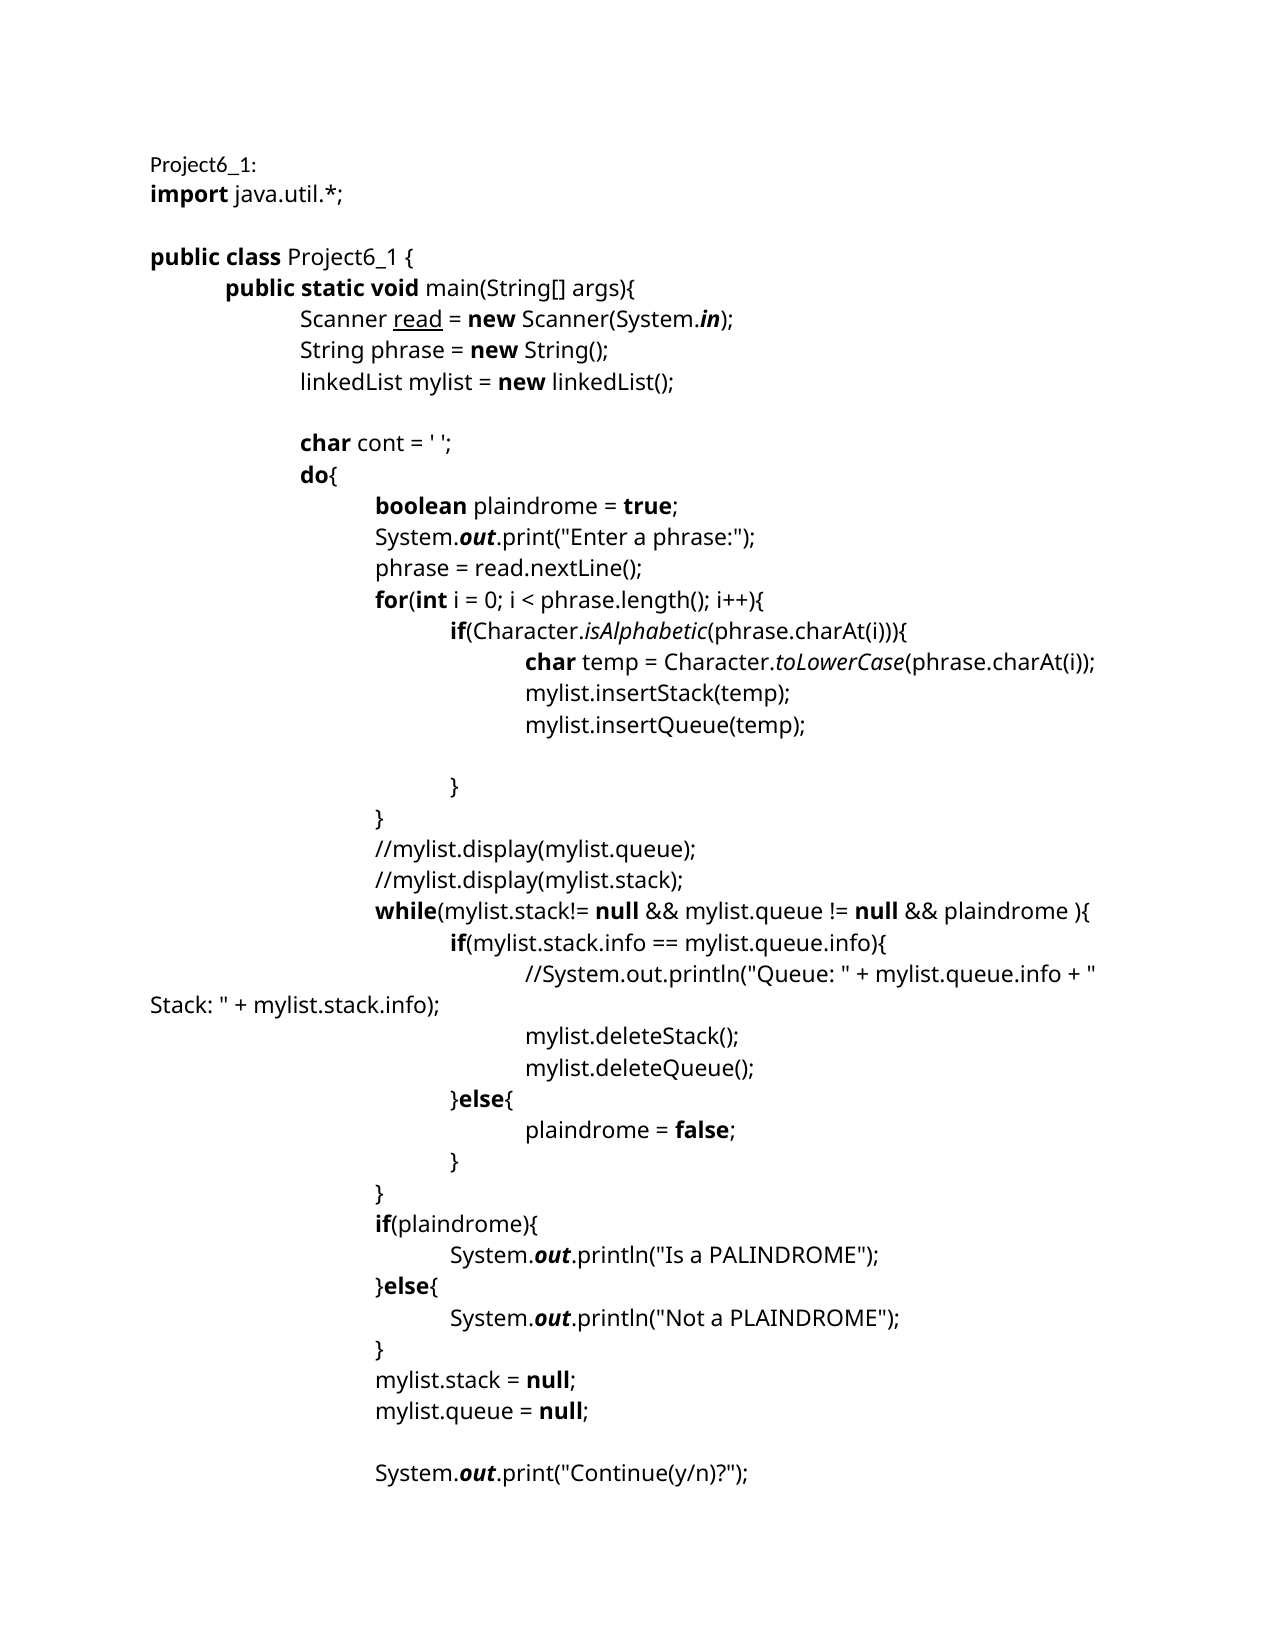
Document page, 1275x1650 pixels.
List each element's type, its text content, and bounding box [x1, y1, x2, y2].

text String phrase = new String(); [150, 334, 1125, 366]
text public class Project6_1 { [150, 241, 1125, 272]
text System.out.print("Enter a phrase:"); [150, 521, 1125, 552]
text } [150, 1333, 1125, 1364]
text mylist.insertQueue(temp); [150, 708, 1125, 740]
text mylist.insertStack(temp); [150, 677, 1125, 708]
text char cont = ' '; [150, 427, 1125, 458]
text } [150, 770, 1125, 802]
text phrase = read.nextLine(); [150, 552, 1125, 583]
text System.out.println("Is a PALINDROME"); [150, 1239, 1125, 1270]
text import java.util.*; [150, 178, 1125, 209]
text mylist.deleteStack(); [150, 1020, 1125, 1052]
text //System.out.println("Queue: " + mylist.queue.info + " Stack: " + mylist.stack.info); [150, 958, 1125, 1020]
text mylist.deleteQueue(); [150, 1052, 1125, 1083]
text public static void main(String[] args){ [150, 272, 1125, 303]
text } [150, 802, 1125, 833]
text } [150, 1177, 1125, 1208]
text }else{ [150, 1270, 1125, 1302]
text while(mylist.stack!= null && mylist.queue != null && plaindrome ){ [150, 895, 1125, 927]
text for(int i = 0; i < phrase.length(); i++){ [150, 583, 1125, 615]
text plaindrome = false; [150, 1114, 1125, 1145]
text Scanner read = new Scanner(System.in); [150, 303, 1125, 334]
text } [150, 1145, 1125, 1177]
text do{ [150, 458, 1125, 490]
text mylist.queue = null; [150, 1395, 1125, 1427]
text if(plaindrome){ [150, 1208, 1125, 1239]
text //mylist.display(mylist.stack); [150, 864, 1125, 895]
text mylist.stack = null; [150, 1364, 1125, 1395]
text System.out.print("Continue(y/n)?"); [150, 1457, 1125, 1488]
text if(mylist.stack.info == mylist.queue.info){ [150, 927, 1125, 958]
text linkedList mylist = new linkedList(); [150, 366, 1125, 397]
text }else{ [150, 1083, 1125, 1114]
text Project6_1: [150, 150, 1125, 178]
text char temp = Character.toLowerCase(phrase.charAt(i)); [150, 646, 1125, 677]
text //mylist.display(mylist.queue); [150, 833, 1125, 864]
text System.out.println("Not a PLAINDROME"); [150, 1302, 1125, 1333]
text boolean plaindrome = true; [150, 490, 1125, 521]
text if(Character.isAlphabetic(phrase.charAt(i))){ [150, 615, 1125, 646]
